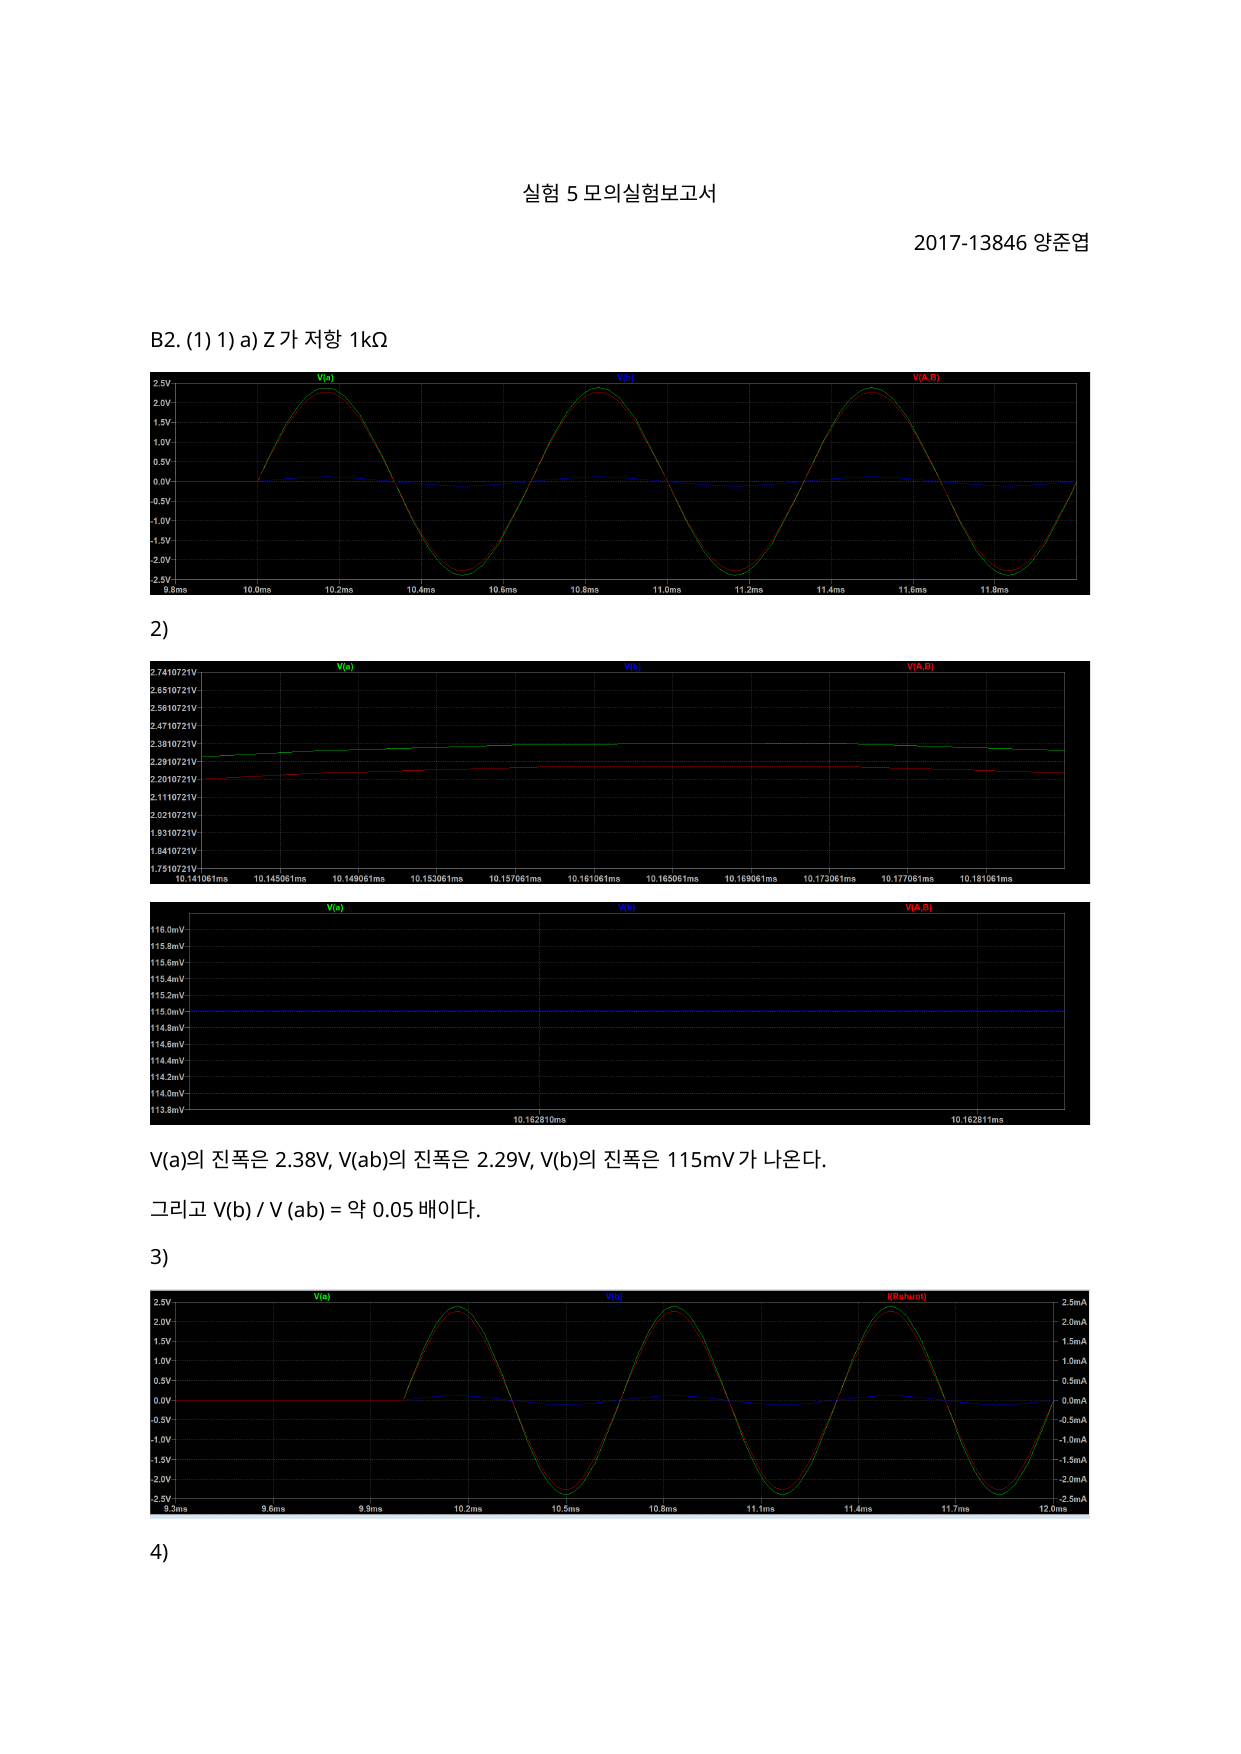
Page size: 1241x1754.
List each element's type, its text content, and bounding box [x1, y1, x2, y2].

text 2017-13846 양준엽 [150, 227, 1090, 257]
text B2. (1) 1) a) Z가 저항 1kΩ [150, 323, 1090, 353]
picture [150, 1289, 1091, 1519]
text 그리고 V(b) / V (ab) = 약 0.05배이다. [150, 1193, 1090, 1223]
text V(a)의 진폭은 2.38V, V(ab)의 진폭은 2.29V, V(b)의 진폭은 115mV가 나온다. [150, 1144, 1090, 1174]
text 3) [150, 1242, 1090, 1271]
text 2) [150, 614, 1090, 642]
text 실험 5 모의실험보고서 [150, 177, 1090, 207]
picture [150, 902, 1091, 1125]
text 4) [150, 1537, 1090, 1566]
picture [150, 661, 1091, 884]
picture [150, 372, 1091, 595]
